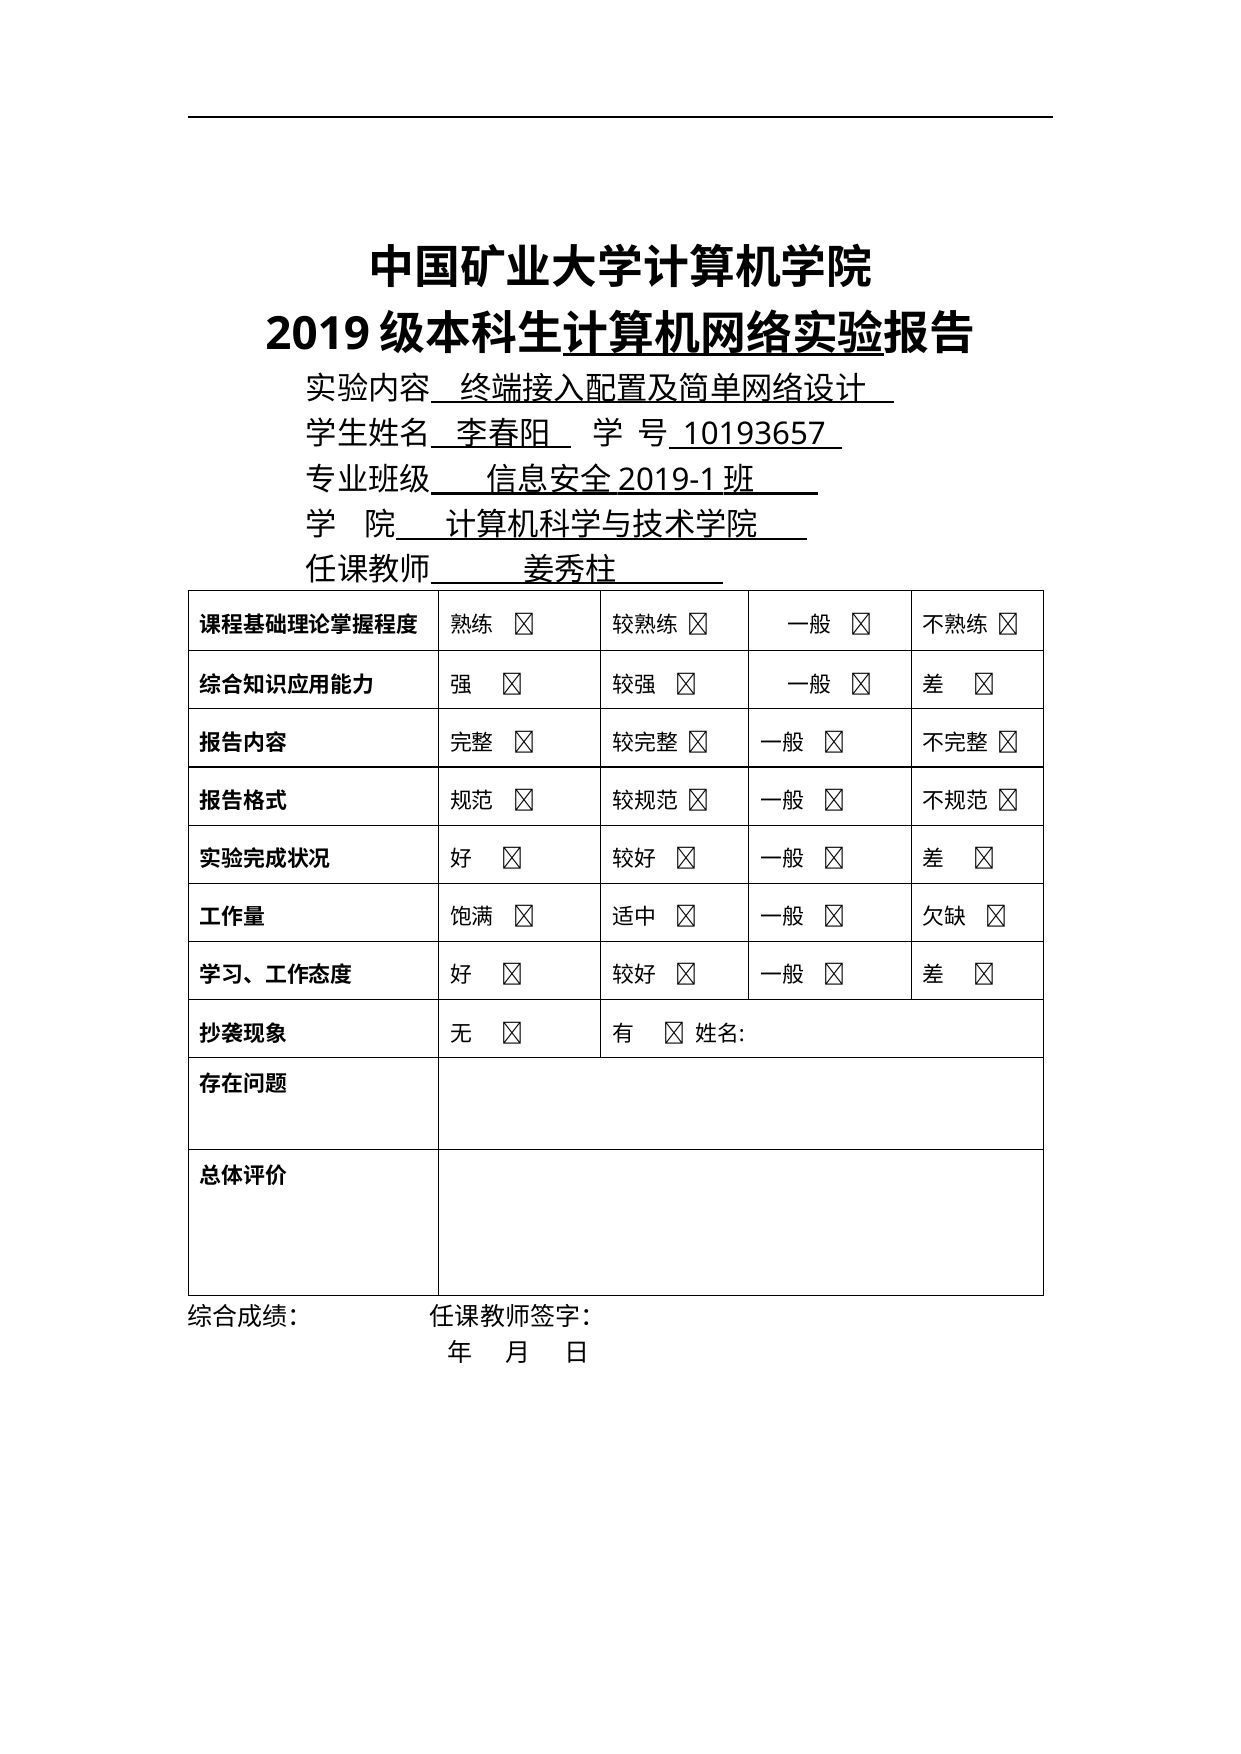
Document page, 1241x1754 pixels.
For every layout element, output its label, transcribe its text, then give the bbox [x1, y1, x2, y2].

table_cell 一般 [749, 884, 911, 941]
table_cell 一般 [749, 942, 911, 999]
table_cell 好 [439, 942, 600, 999]
table_cell 无 [439, 1000, 600, 1057]
table_cell 一般 [749, 651, 911, 708]
table_header 不熟练 [912, 591, 1043, 650]
table_cell 较好 [601, 826, 748, 883]
table_cell 较规范 [601, 768, 748, 824]
table_cell 饱满 [439, 884, 600, 941]
table_cell 报告格式 [189, 768, 438, 824]
text 年 月 日 [187, 1332, 1053, 1369]
table_cell 适中 [601, 884, 748, 941]
text 2019级本科生计算机网络实验报告 [187, 296, 1053, 363]
table_cell 报告内容 [189, 709, 438, 766]
table_cell 差 [912, 651, 1043, 708]
table_cell 存在问题 [189, 1058, 438, 1149]
table_cell [439, 1058, 1043, 1149]
text 学 院 计算机科学与技术学院 [306, 499, 1053, 544]
table_header 熟练 [439, 591, 600, 650]
text 任课教师 姜秀柱 [306, 544, 1053, 589]
table_cell 较强 [601, 651, 748, 708]
table_cell 欠缺 [912, 884, 1043, 941]
table_cell 差 [912, 942, 1043, 999]
text 综合成绩： 任课教师签字： [187, 1296, 1053, 1332]
table_cell 综合知识应用能力 [189, 651, 438, 708]
table_cell 有 姓名: [601, 1000, 1043, 1057]
table_cell 总体评价 [189, 1150, 438, 1295]
table_cell 不完整 [912, 709, 1043, 766]
table_cell 学习、工作态度 [189, 942, 438, 999]
table_cell 较完整 [601, 709, 748, 766]
table_cell [439, 1150, 1043, 1295]
text 中国矿业大学计算机学院 [187, 230, 1053, 296]
table_cell 实验完成状况 [189, 826, 438, 883]
text 实验内容 终端接入配置及简单网络设计 [306, 363, 1053, 408]
table_cell 一般 [749, 709, 911, 766]
table_cell 一般 [749, 768, 911, 824]
text 专业班级 信息安全2019-1班 [306, 454, 1053, 499]
table_cell 较好 [601, 942, 748, 999]
table_cell 好 [439, 826, 600, 883]
table_cell 规范 [439, 768, 600, 824]
table_cell 抄袭现象 [189, 1000, 438, 1057]
table_cell 不规范 [912, 768, 1043, 824]
table_cell 强 [439, 651, 600, 708]
table_cell 差 [912, 826, 1043, 883]
table_header 课程基础理论掌握程度 [189, 591, 438, 650]
text 学生姓名 李春阳 学 号 10193657 [306, 408, 1053, 454]
table_cell 完整 [439, 709, 600, 766]
table_header 较熟练 [601, 591, 748, 650]
table_header 一般 [749, 591, 911, 650]
table_cell 一般 [749, 826, 911, 883]
table_cell 工作量 [189, 884, 438, 941]
